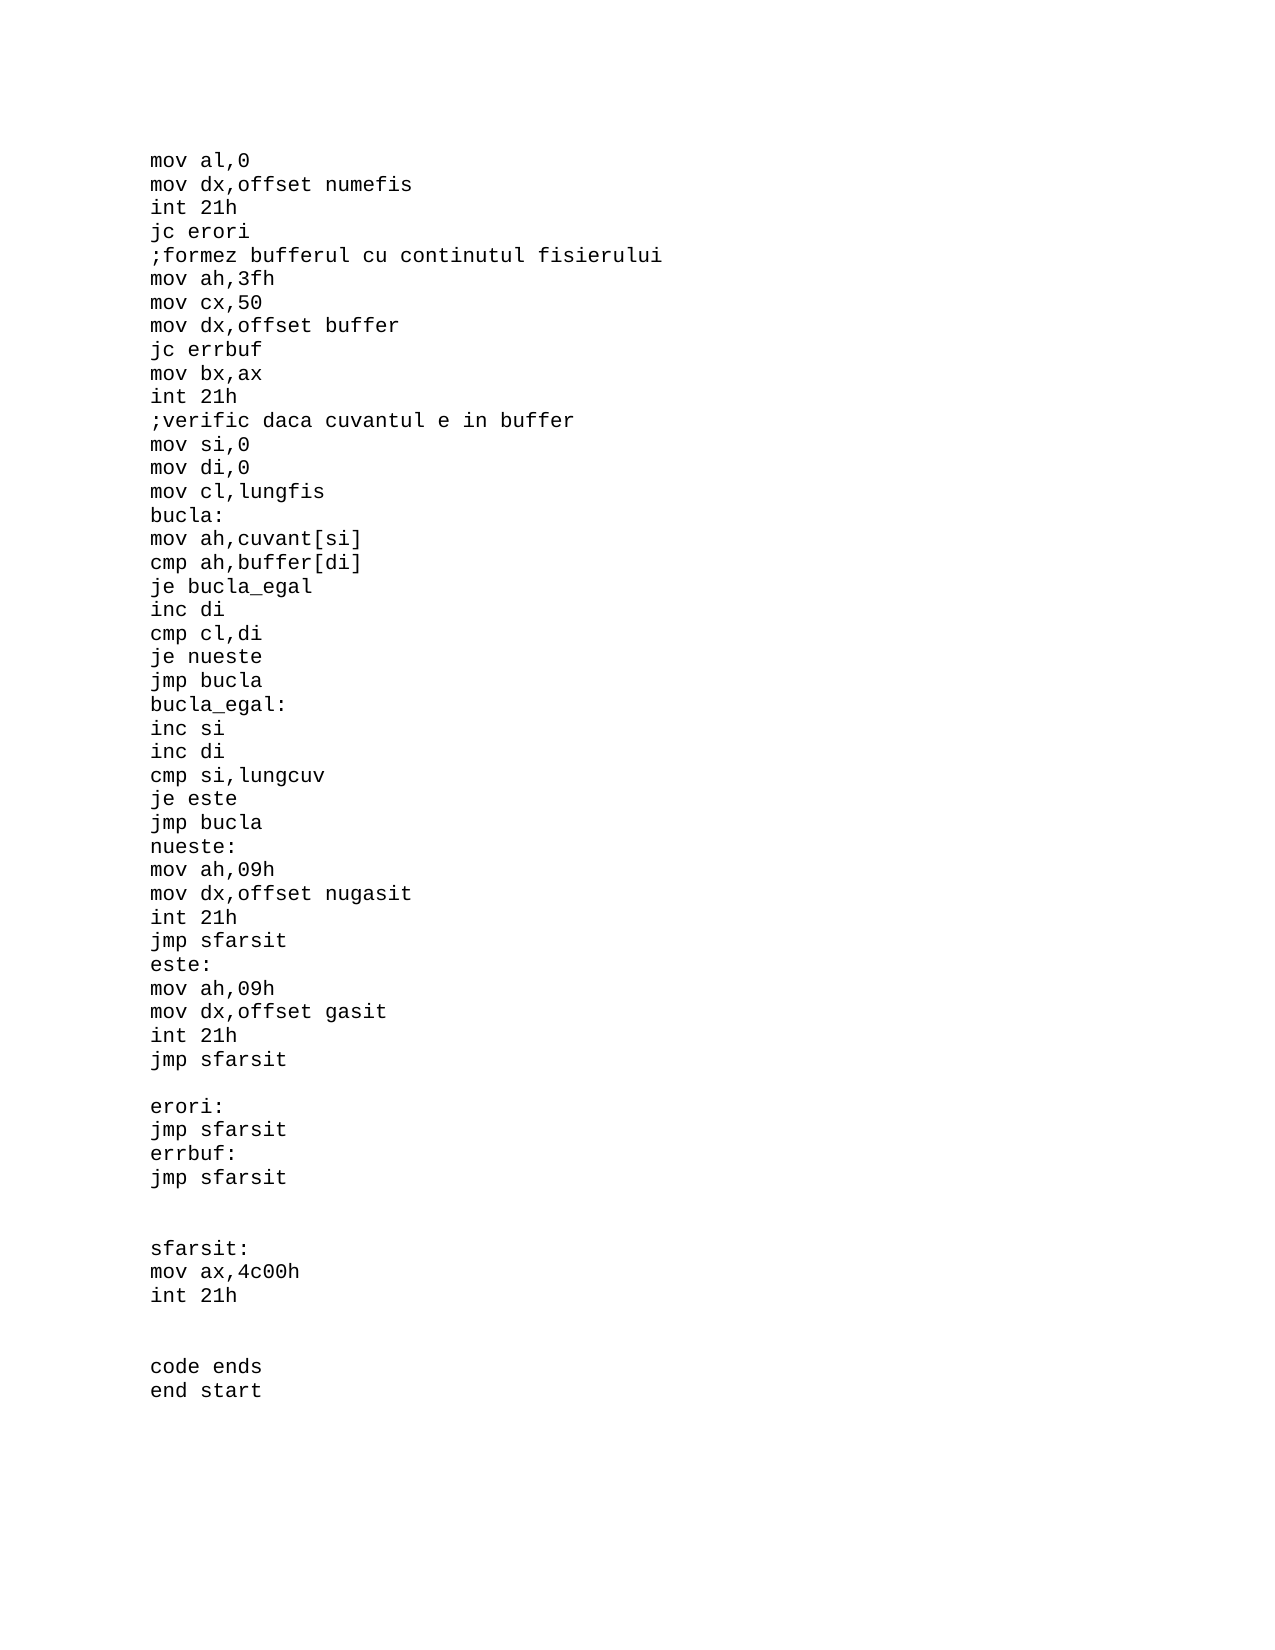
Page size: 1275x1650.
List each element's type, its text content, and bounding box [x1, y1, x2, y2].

text cmp ah,buffer[di] [150, 552, 1125, 576]
text mov ah,3fh [150, 268, 1125, 292]
text sfarsit: [150, 1238, 1125, 1261]
text int 21h [150, 1285, 1125, 1309]
text jmp bucla [150, 670, 1125, 694]
text cmp cl,di [150, 623, 1125, 647]
text ;formez bufferul cu continutul fisierului [150, 244, 1125, 268]
text nueste: [150, 836, 1125, 859]
text mov ah,09h [150, 859, 1125, 883]
text erori: [150, 1096, 1125, 1119]
text mov ax,4c00h [150, 1261, 1125, 1285]
text mov cl,lungfis [150, 481, 1125, 505]
text ;verific daca cuvantul e in buffer [150, 410, 1125, 434]
text int 21h [150, 386, 1125, 410]
text je este [150, 788, 1125, 812]
text jmp sfarsit [150, 1167, 1125, 1190]
text jc erori [150, 221, 1125, 244]
text int 21h [150, 907, 1125, 930]
text mov ah,09h [150, 978, 1125, 1001]
text errbuf: [150, 1143, 1125, 1167]
text int 21h [150, 1025, 1125, 1048]
text mov dx,offset buffer [150, 316, 1125, 339]
text mov al,0 [150, 150, 1125, 174]
text mov dx,offset gasit [150, 1001, 1125, 1025]
text mov si,0 [150, 434, 1125, 457]
text cmp si,lungcuv [150, 765, 1125, 788]
text mov ah,cuvant[si] [150, 528, 1125, 552]
text bucla_egal: [150, 694, 1125, 717]
text je nueste [150, 647, 1125, 670]
text mov di,0 [150, 457, 1125, 481]
text inc si [150, 717, 1125, 741]
text jmp sfarsit [150, 930, 1125, 954]
text int 21h [150, 197, 1125, 221]
text mov bx,ax [150, 363, 1125, 386]
text je bucla_egal [150, 576, 1125, 599]
text inc di [150, 741, 1125, 765]
text jc errbuf [150, 339, 1125, 363]
text mov dx,offset nugasit [150, 883, 1125, 907]
text jmp sfarsit [150, 1119, 1125, 1143]
text mov dx,offset numefis [150, 174, 1125, 197]
text inc di [150, 599, 1125, 623]
text end start [150, 1379, 1125, 1403]
text bucla: [150, 505, 1125, 528]
text mov cx,50 [150, 292, 1125, 316]
text jmp bucla [150, 812, 1125, 836]
text jmp sfarsit [150, 1048, 1125, 1072]
text code ends [150, 1356, 1125, 1379]
text este: [150, 954, 1125, 978]
